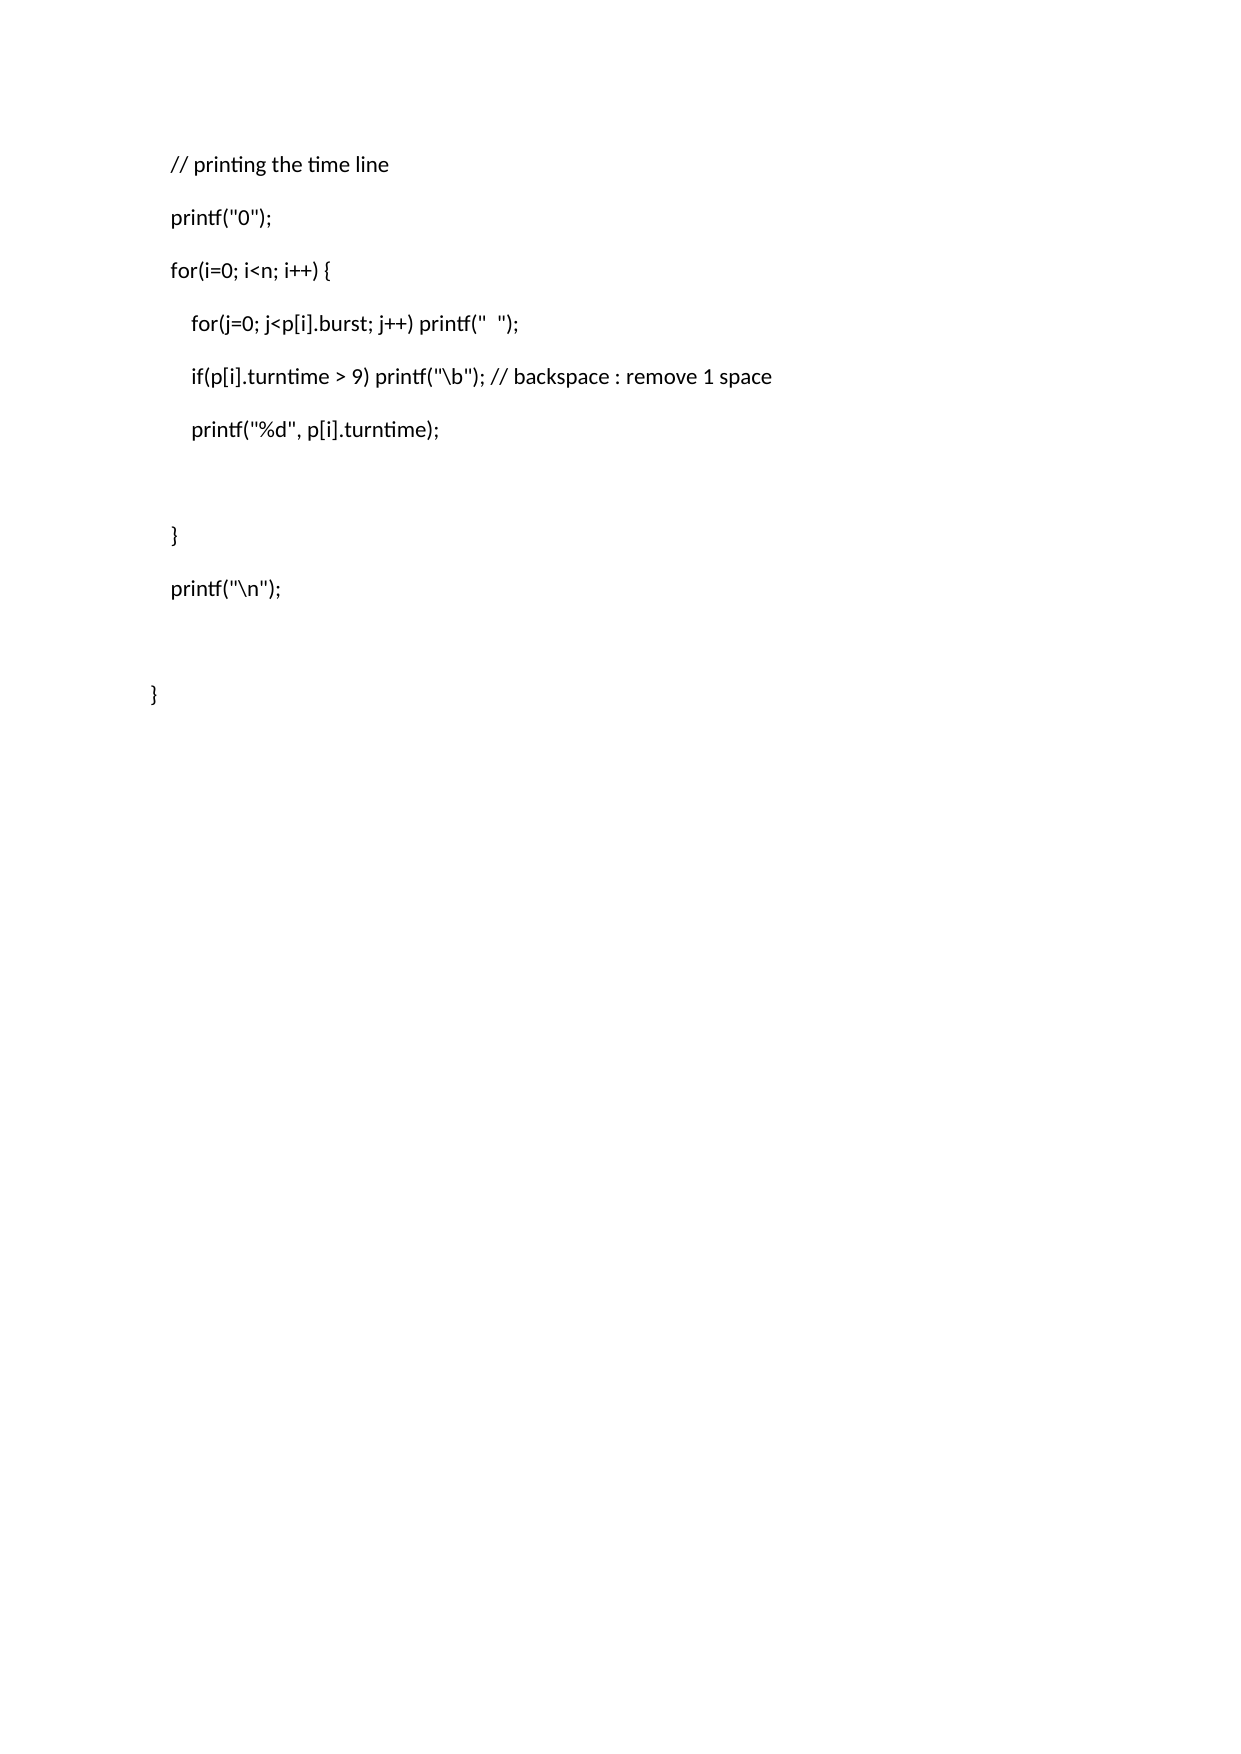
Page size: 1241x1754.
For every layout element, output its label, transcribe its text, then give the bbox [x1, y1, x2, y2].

text printf("0"); [150, 203, 1090, 231]
text if(p[i].turntime > 9) printf("\b"); // backspace : remove 1 space [150, 362, 1090, 390]
text for(j=0; j<p[i].burst; j++) printf(" "); [150, 309, 1090, 337]
text } [150, 680, 1090, 708]
text printf("\n"); [150, 574, 1090, 602]
text printf("%d", p[i].turntime); [150, 415, 1090, 443]
text // printing the time line [150, 150, 1090, 178]
text } [150, 521, 1090, 549]
text for(i=0; i<n; i++) { [150, 256, 1090, 284]
